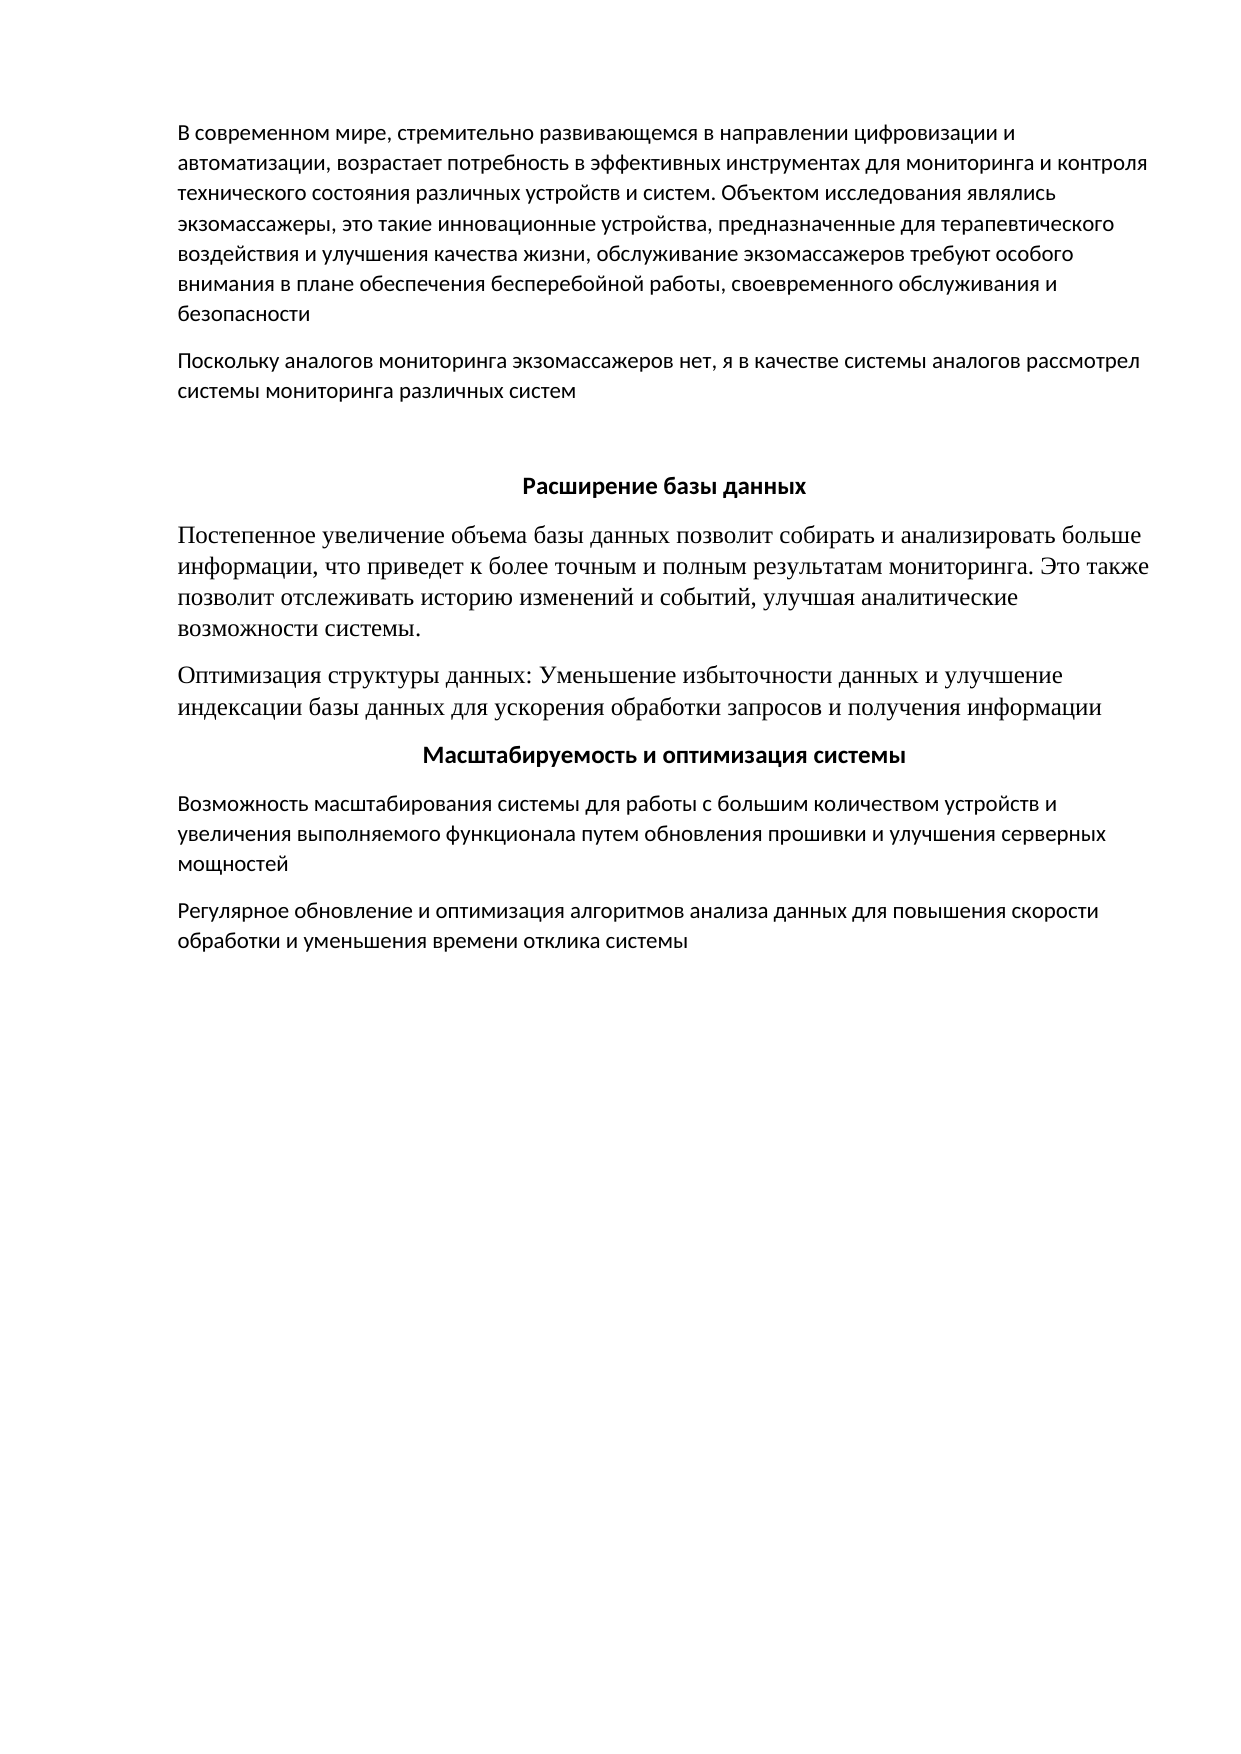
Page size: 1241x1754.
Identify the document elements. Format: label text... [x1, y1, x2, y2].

text Возможность масштабирования системы для работы с большим количеством устройств и увеличения выполняемого функционала путем обновления прошивки и улучшения серверных мощностей [177, 789, 1152, 877]
text В современном мире, стремительно развивающемся в направлении цифровизации и автоматизации, возрастает потребность в эффективных инструментах для мониторинга и контроля технического состояния различных устройств и систем. Объектом исследования являлись экзомассажеры, это такие инновационные устройства, предназначенные для терапевтического воздействия и улучшения качества жизни, обслуживание экзомассажеров требуют особого внимания в плане обеспечения бесперебойной работы, своевременного обслуживания и безопасности [177, 118, 1152, 327]
text Постепенное увеличение объема базы данных позволит собирать и анализировать больше информации, что приведет к более точным и полным результатам мониторинга. Это также позволит отслеживать историю изменений и событий, улучшая аналитические возможности системы​​. [177, 520, 1152, 642]
text Расширение базы данных [177, 470, 1152, 501]
text Оптимизация структуры данных: Уменьшение избыточности данных и улучшение индексации базы данных для ускорения обработки запросов и получения информации​ [177, 661, 1152, 720]
text Масштабируемость и оптимизация системы [177, 739, 1152, 770]
text Регулярное обновление и оптимизация алгоритмов анализа данных для повышения скорости обработки и уменьшения времени отклика системы [177, 896, 1152, 954]
text Поскольку аналогов мониторинга экзомассажеров нет, я в качестве системы аналогов рассмотрел системы мониторинга различных систем [177, 346, 1152, 404]
